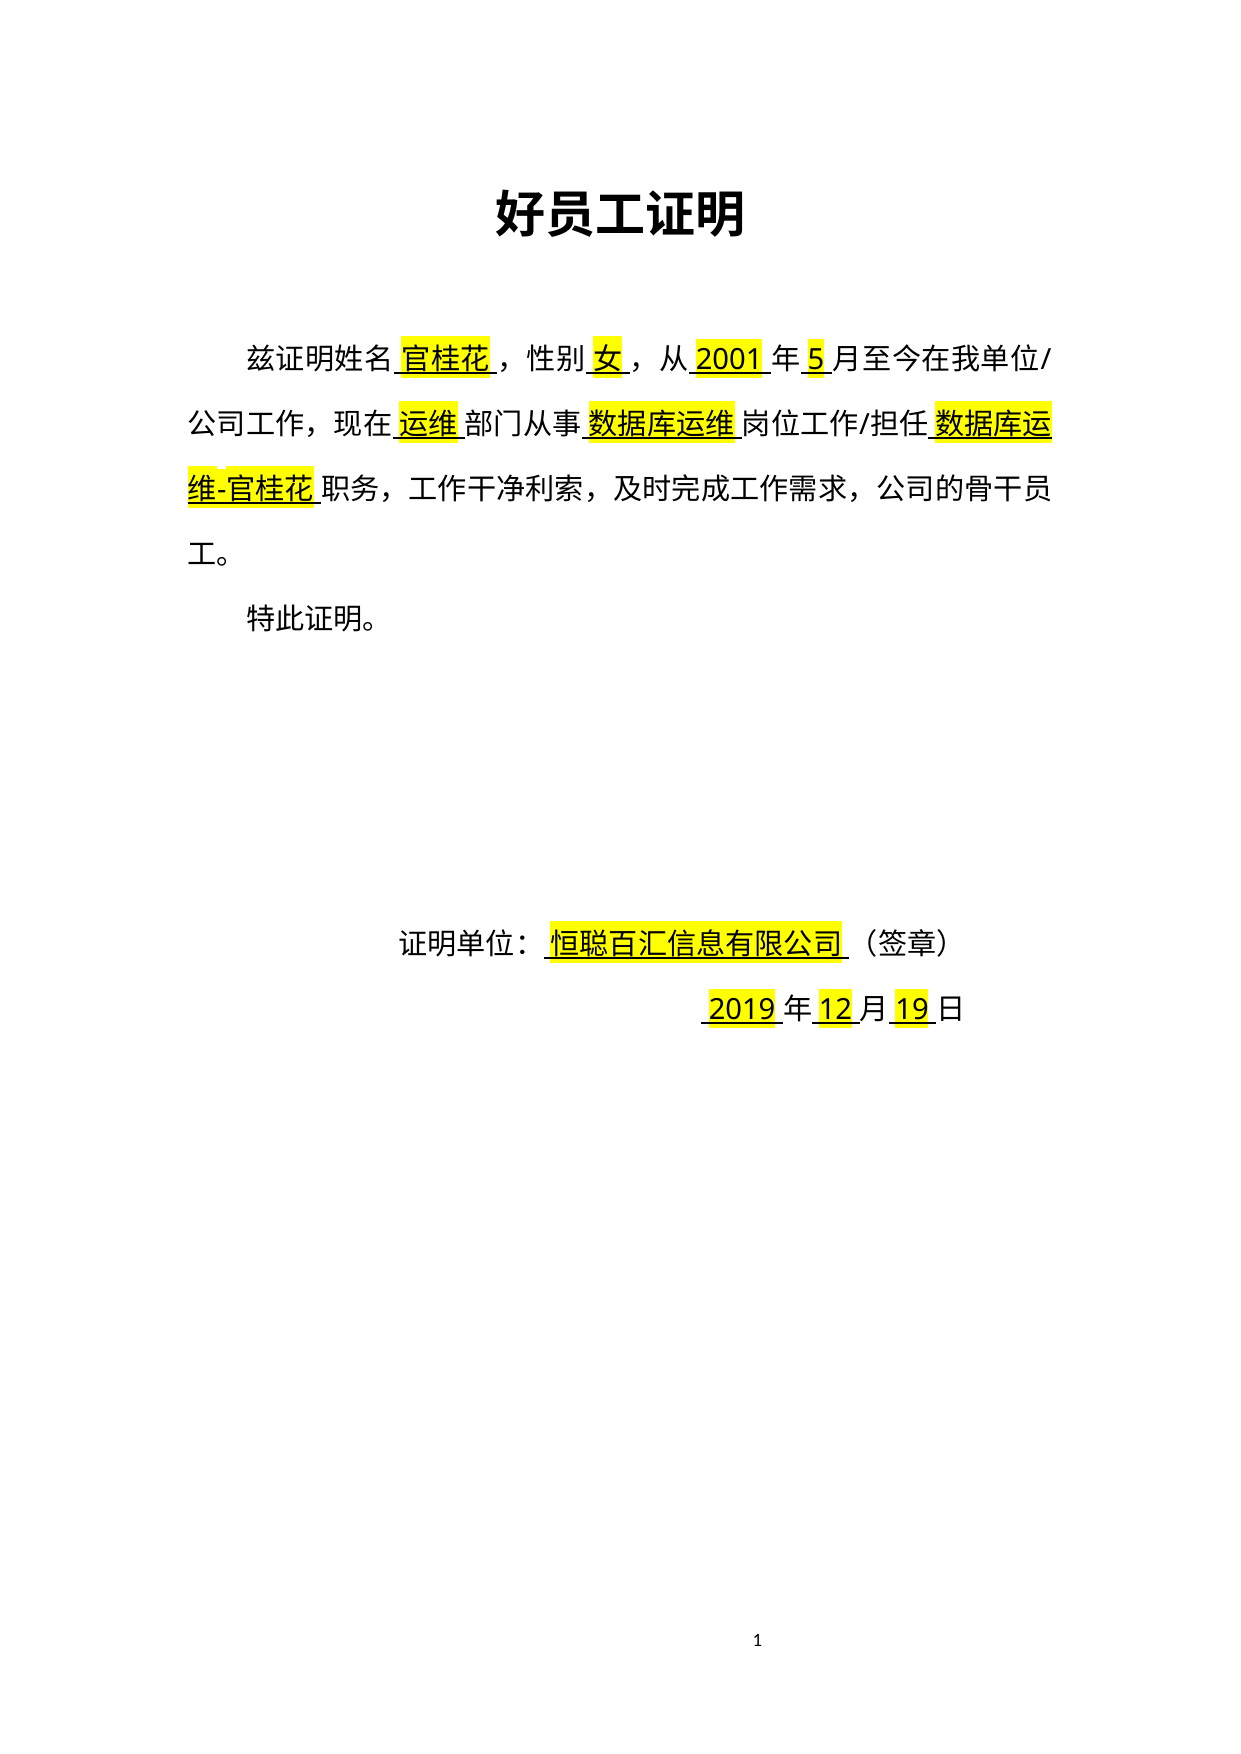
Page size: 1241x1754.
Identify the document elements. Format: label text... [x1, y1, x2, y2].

text 好员工证明 [187, 162, 1053, 259]
text 特此证明。 [187, 584, 1053, 649]
text 2019 年 12 月 19 日 [187, 974, 965, 1039]
text 兹证明姓名 官桂花 ，性别 女 ，从 2001 年 5 月至今在我单位/公司工作，现在 运维 部门从事 数据库运维 岗位工作/担任 数据库运维-官桂花 职务，工作干净利索，及时完成工作需求，公司的骨干员工。 [187, 324, 1053, 584]
text 证明单位： 恒聪百汇信息有限公司 （签章） [187, 909, 965, 974]
